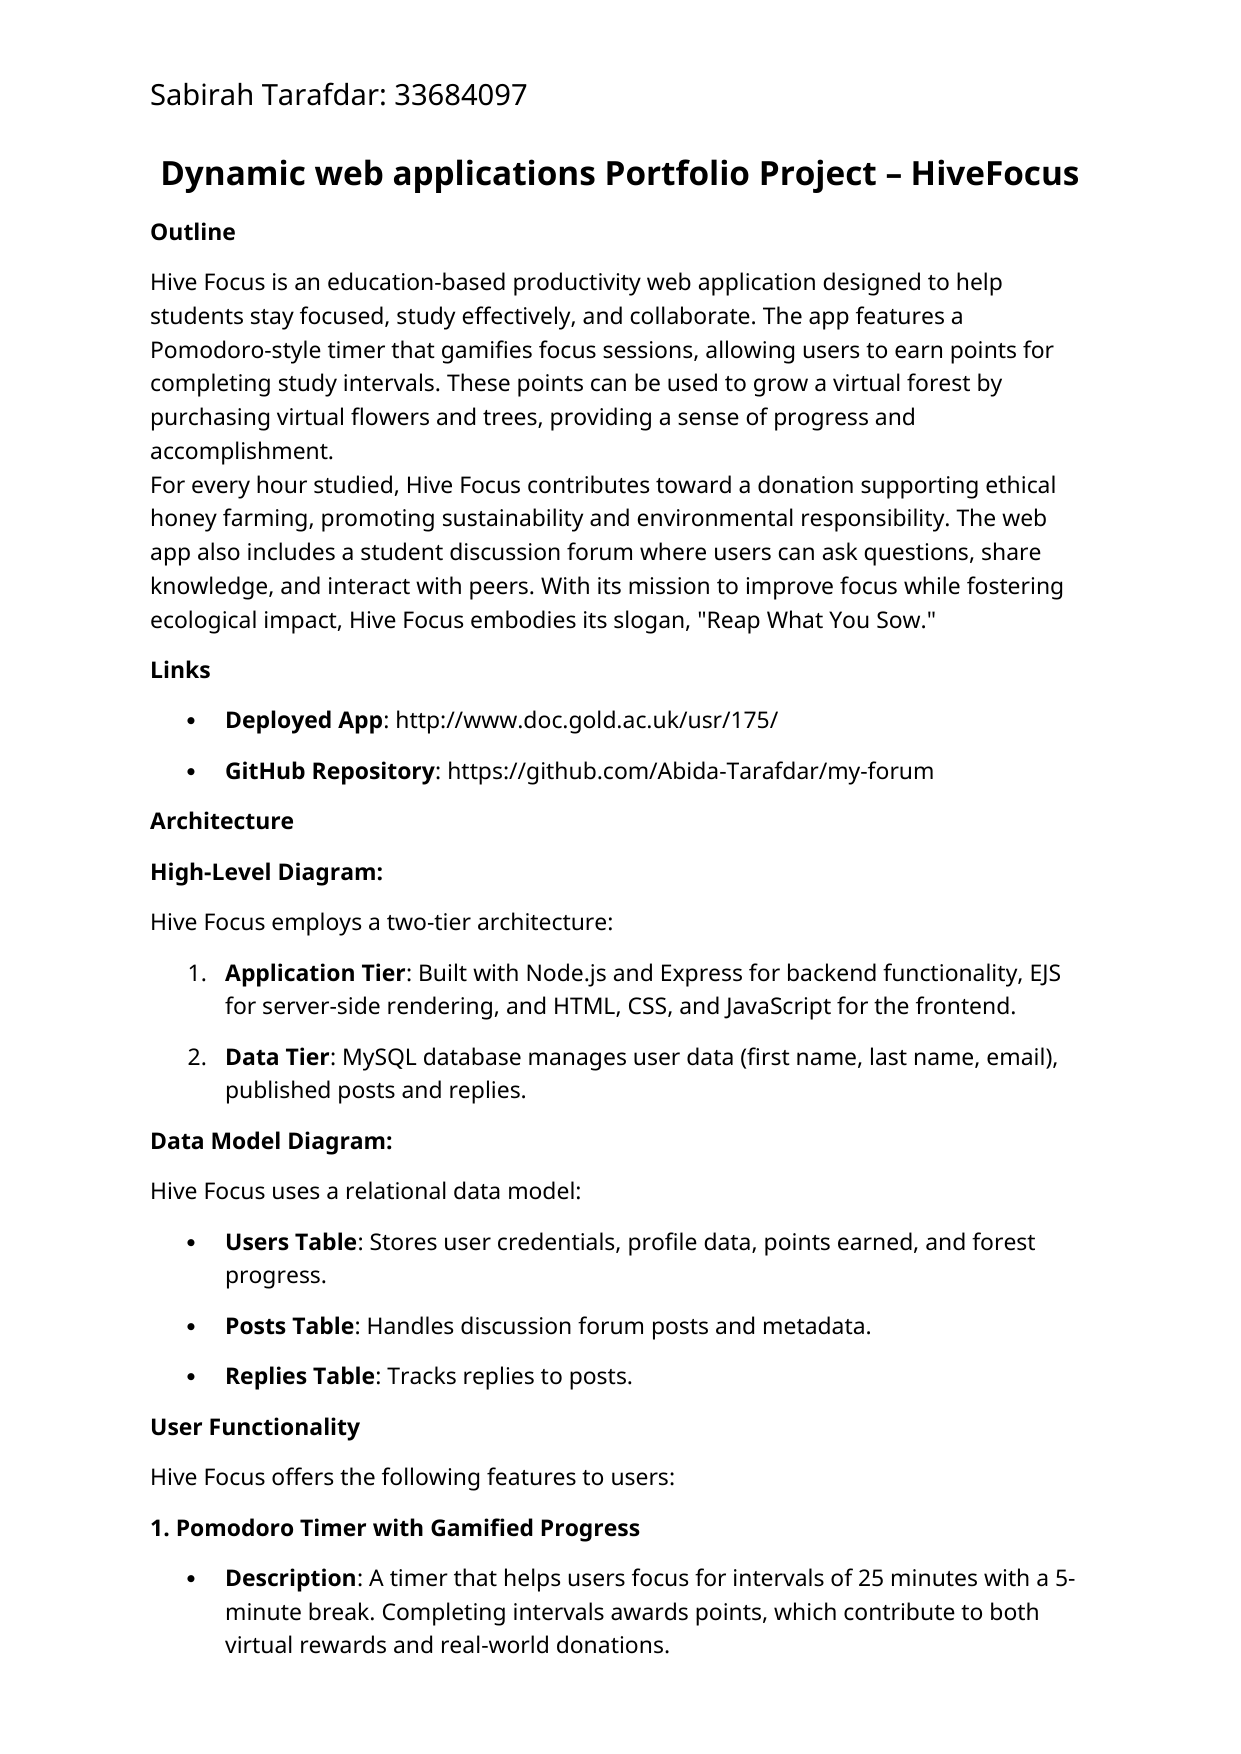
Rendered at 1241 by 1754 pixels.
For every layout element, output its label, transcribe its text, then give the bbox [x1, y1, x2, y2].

list GitHub Repository: https://github.com/Abida-Tarafdar/my-forum [187, 755, 1090, 786]
list Deployed App: http://www.doc.gold.ac.uk/usr/175/ [187, 704, 1090, 736]
list Application Tier: Built with Node.js and Express for backend functionality, EJS for server-side rendering, and HTML, CSS, and JavaScript for the frontend. [187, 956, 1090, 1021]
text Outline [150, 216, 1090, 247]
list Posts Table: Handles discussion forum posts and metadata. [187, 1310, 1090, 1341]
list Users Table: Stores user credentials, profile data, points earned, and forest progress. [187, 1226, 1090, 1291]
text Architecture [150, 805, 1090, 836]
text Hive Focus is an education-based productivity web application designed to help students stay focused, study effectively, and collaborate. The app features a Pomodoro-style timer that gamifies focus sessions, allowing users to earn points for completing study intervals. These points can be used to grow a virtual forest by purchasing virtual flowers and trees, providing a sense of progress and accomplishment. For every hour studied, Hive Focus contributes toward a donation supporting ethical honey farming, promoting sustainability and environmental responsibility. The web app also includes a student discussion forum where users can ask questions, share knowledge, and interact with peers. With its mission to improve focus while fostering ecological impact, Hive Focus embodies its slogan, "Reap What You Sow." [150, 266, 1090, 635]
text 1. Pomodoro Timer with Gamified Progress [150, 1511, 1090, 1543]
text Data Model Diagram: [150, 1125, 1090, 1156]
text High-Level Diagram: [150, 856, 1090, 887]
text User Functionality [150, 1411, 1090, 1442]
text Hive Focus employs a two-tier architecture: [150, 906, 1090, 937]
text Hive Focus offers the following features to users: [150, 1461, 1090, 1492]
text Hive Focus uses a relational data model: [150, 1175, 1090, 1206]
list Description: A timer that helps users focus for intervals of 25 minutes with a 5-minute break. Completing intervals awards points, which contribute to both virtual rewards and real-world donations. [187, 1562, 1090, 1661]
text Dynamic web applications Portfolio Project – HiveFocus [150, 150, 1090, 195]
list Replies Table: Tracks replies to posts. [187, 1360, 1090, 1391]
list Data Tier: MySQL database manages user data (first name, last name, email), published posts and replies. [187, 1041, 1090, 1106]
text Links [150, 654, 1090, 685]
